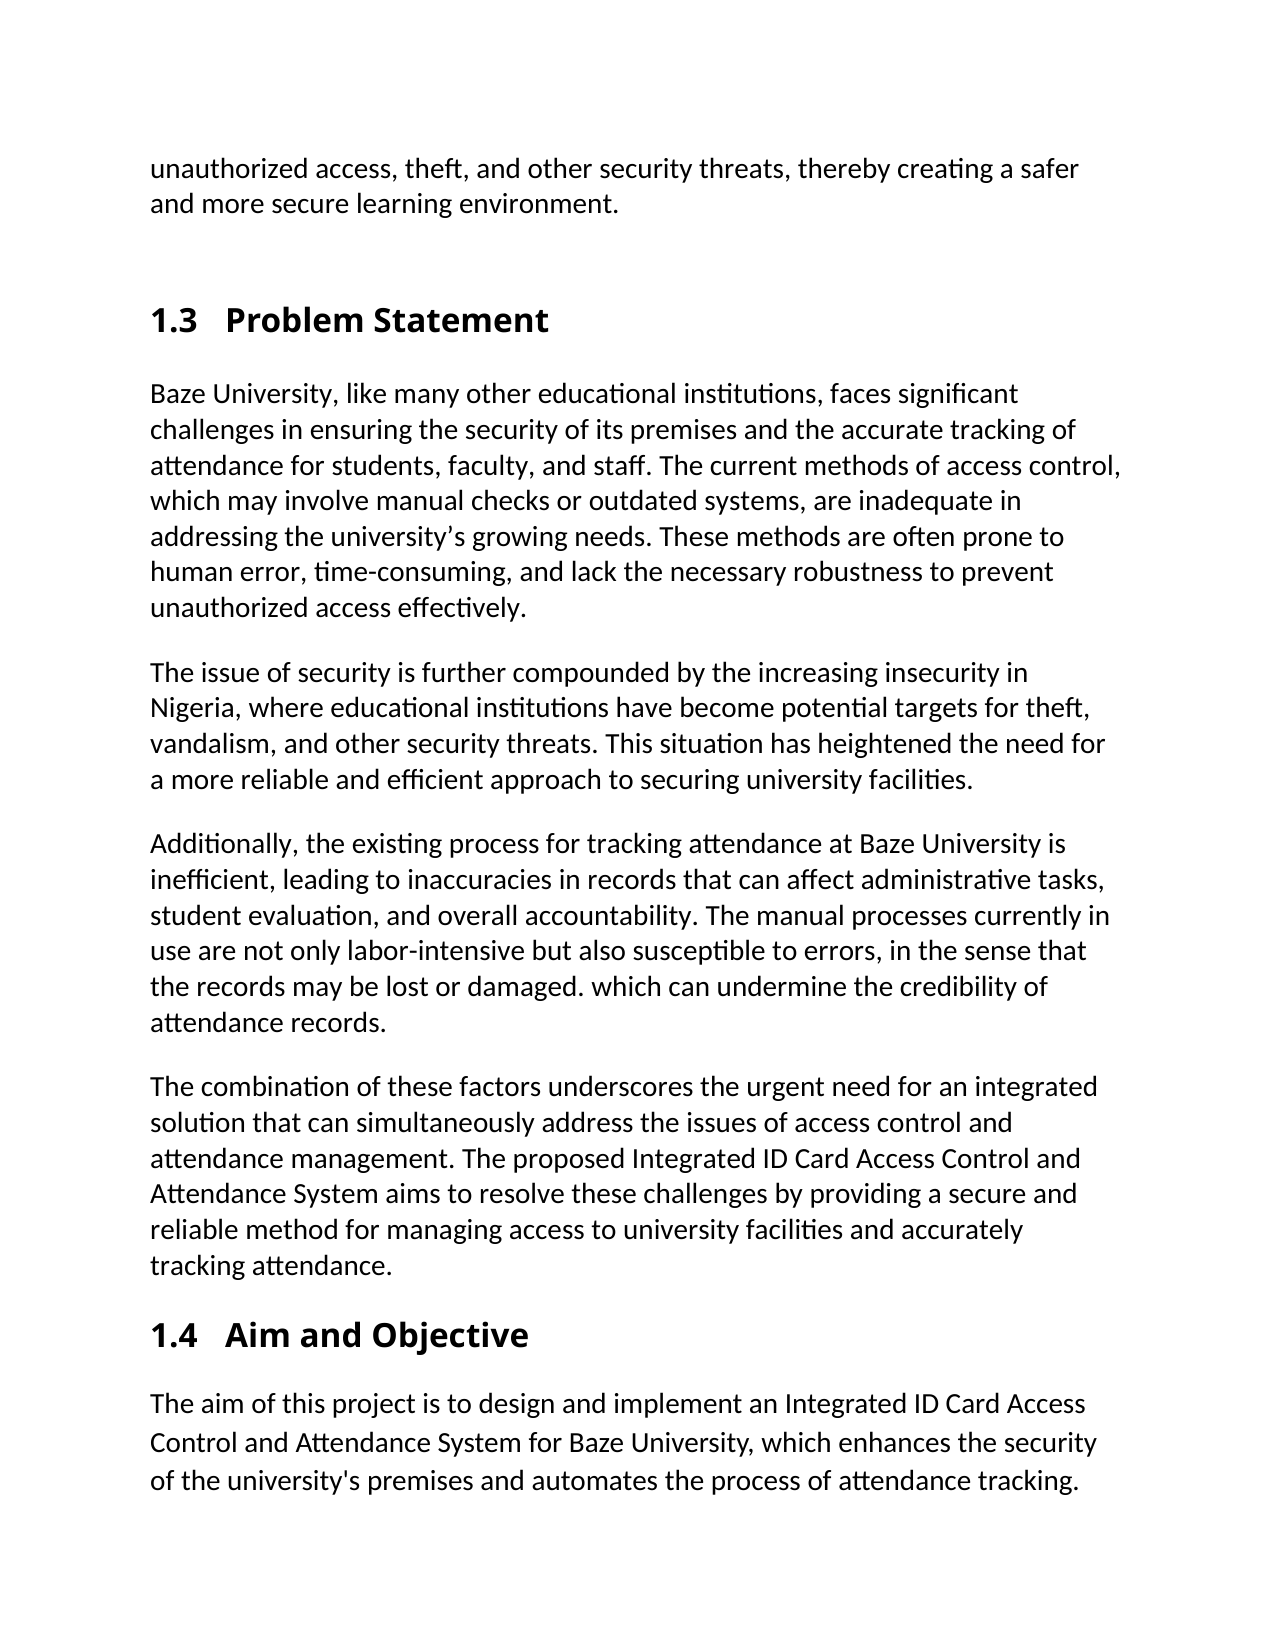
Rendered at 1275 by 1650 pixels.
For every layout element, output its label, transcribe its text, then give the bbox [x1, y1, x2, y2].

text Additionally, the existing process for tracking attendance at Baze University is inefficient, leading to inaccuracies in records that can affect administrative tasks, student evaluation, and overall accountability. The manual processes currently in use are not only labor-intensive but also susceptible to errors, in the sense that the records may be lost or damaged. which can undermine the credibility of attendance records. [150, 826, 1125, 1039]
subtitle Problem Statement [150, 297, 1125, 343]
text Baze University, like many other educational institutions, faces significant challenges in ensuring the security of its premises and the accurate tracking of attendance for students, faculty, and staff. The current methods of access control, which may involve manual checks or outdated systems, are inadequate in addressing the university’s growing needs. These methods are often prone to human error, time-consuming, and lack the necessary robustness to prevent unauthorized access effectively. [150, 375, 1125, 625]
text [150, 150, 1125, 221]
text The combination of these factors underscores the urgent need for an integrated solution that can simultaneously address the issues of access control and attendance management. The proposed Integrated ID Card Access Control and Attendance System aims to resolve these challenges by providing a secure and reliable method for managing access to university facilities and accurately tracking attendance. [150, 1068, 1125, 1282]
text The issue of security is further compounded by the increasing insecurity in Nigeria, where educational institutions have become potential targets for theft, vandalism, and other security threats. This situation has heightened the need for a more reliable and efficient approach to securing university facilities. [150, 654, 1125, 796]
subtitle Aim and Objective [150, 1311, 1125, 1357]
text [150, 1385, 1125, 1498]
